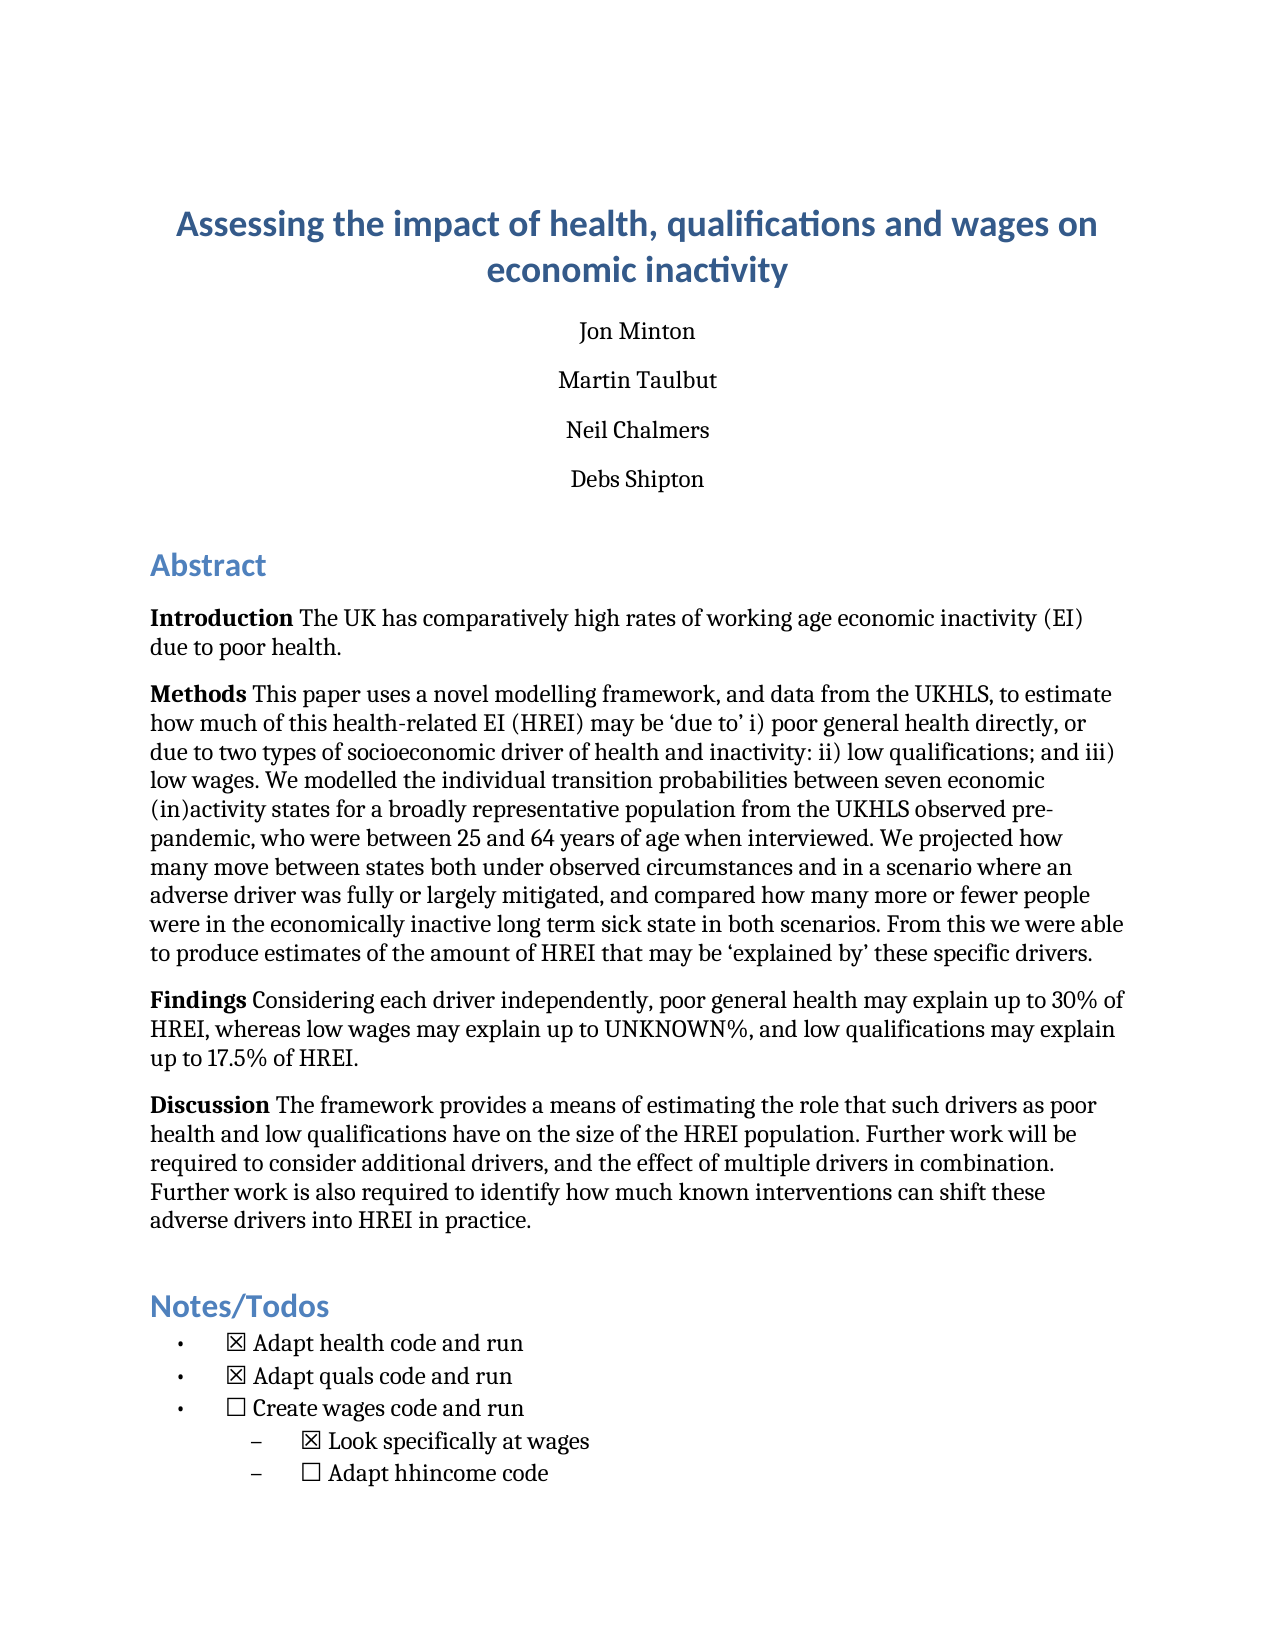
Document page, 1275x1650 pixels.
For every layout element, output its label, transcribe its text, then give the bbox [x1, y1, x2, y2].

text Findings Considering each driver independently, poor general health may explain up to 30% of HREI, whereas low wages may explain up to UNKNOWN%, and low qualifications may explain up to 17.5% of HREI. [150, 986, 1125, 1072]
list ☒ Adapt health code and run [175, 1329, 1125, 1358]
subtitle Abstract [150, 544, 1125, 585]
text Neil Chalmers [150, 416, 1125, 444]
text Martin Taulbut [150, 366, 1125, 395]
text Debs Shipton [150, 465, 1125, 494]
text Methods This paper uses a novel modelling framework, and data from the UKHLS, to estimate how much of this health-related EI (HREI) may be ‘due to’ i) poor general health directly, or due to two types of socioeconomic driver of health and inactivity: ii) low qualifications; and iii) low wages. We modelled the individual transition probabilities between seven economic (in)activity states for a broadly representative population from the UKHLS observed pre-pandemic, who were between 25 and 64 years of age when interviewed. We projected how many move between states both under observed circumstances and in a scenario where an adverse driver was fully or largely mitigated, and compared how many more or fewer people were in the economically inactive long term sick state in both scenarios. From this we were able to produce estimates of the amount of HREI that may be ‘explained by’ these specific drivers. [150, 680, 1125, 967]
text Discussion The framework provides a means of estimating the role that such drivers as poor health and low qualifications have on the size of the HREI population. Further work will be required to consider additional drivers, and the effect of multiple drivers in combination. Further work is also required to identify how much known interventions can shift these adverse drivers into HREI in practice. [150, 1091, 1125, 1235]
text Jon Minton [150, 317, 1125, 345]
list ☐ Create wages code and run [175, 1394, 1125, 1423]
list ☒ Adapt quals code and run [175, 1362, 1125, 1391]
subtitle Notes/Todos [150, 1285, 1125, 1326]
list ☐ Adapt hhincome code [250, 1459, 1125, 1488]
title Assessing the impact of health, qualifications and wages on economic inactivity [150, 200, 1125, 292]
list ☒ Look specifically at wages [250, 1427, 1125, 1456]
text Introduction The UK has comparatively high rates of working age economic inactivity (EI) due to poor health. [150, 604, 1125, 661]
